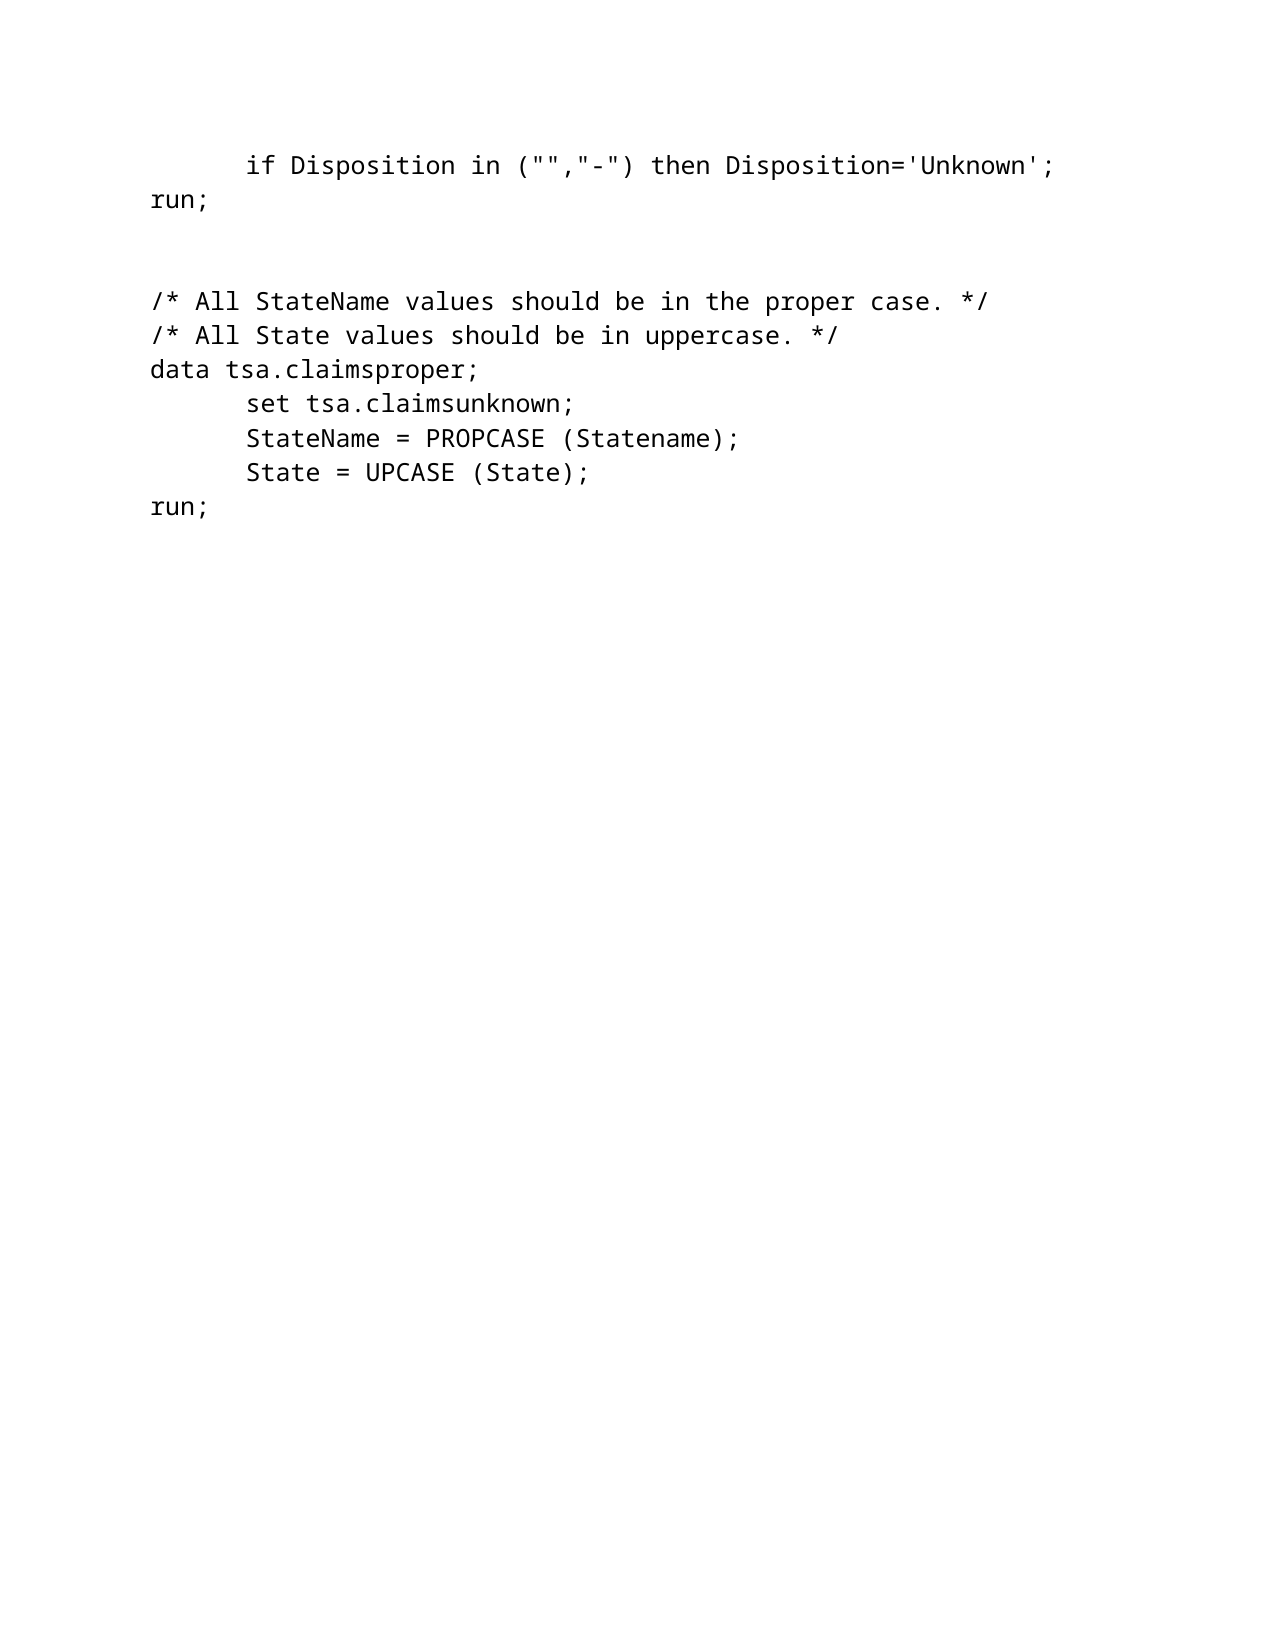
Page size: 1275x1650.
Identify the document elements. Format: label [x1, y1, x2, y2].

text [150, 148, 1125, 584]
